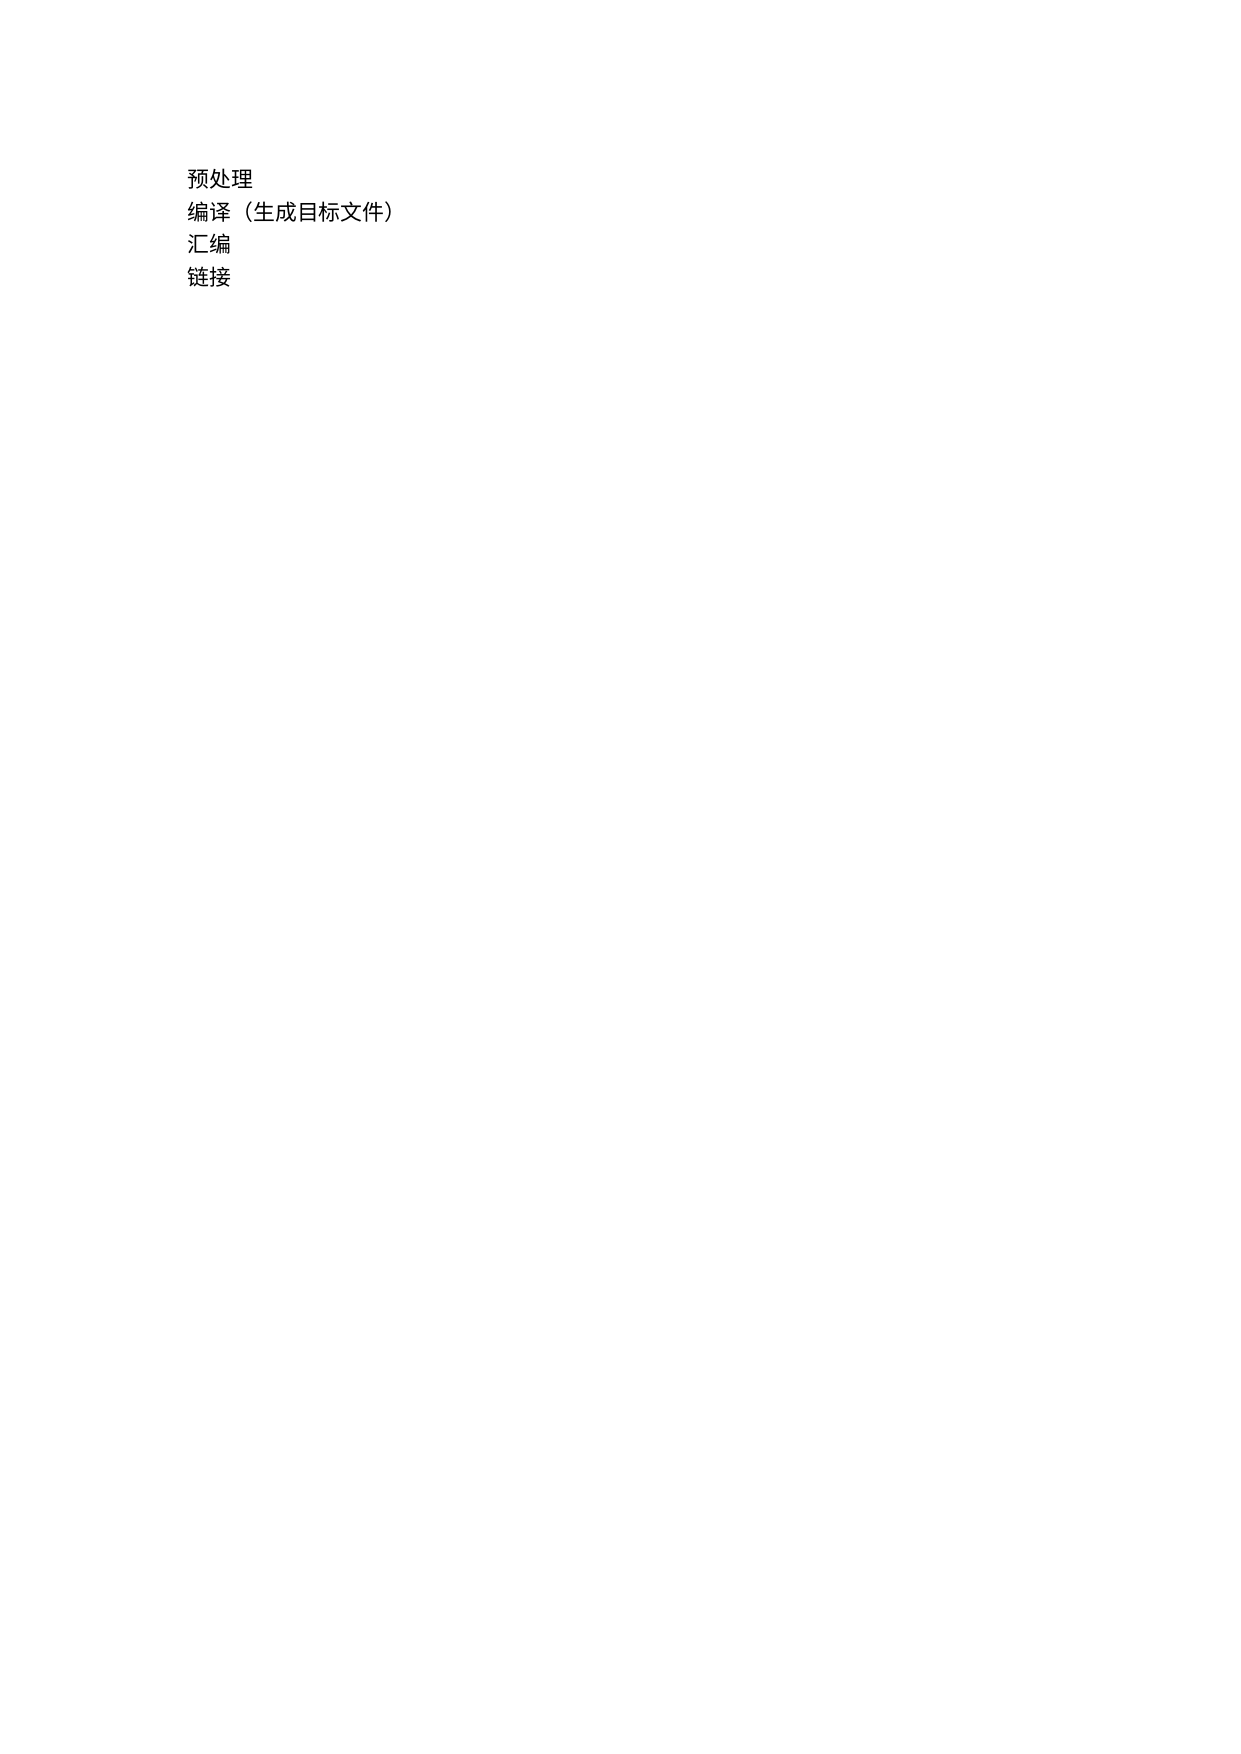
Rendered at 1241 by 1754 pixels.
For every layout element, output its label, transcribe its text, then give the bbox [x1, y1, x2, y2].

text 汇编 [187, 227, 1053, 259]
text 编译（生成目标文件） [187, 194, 1053, 227]
text 预处理 [187, 162, 1053, 194]
text 链接 [187, 259, 1053, 292]
